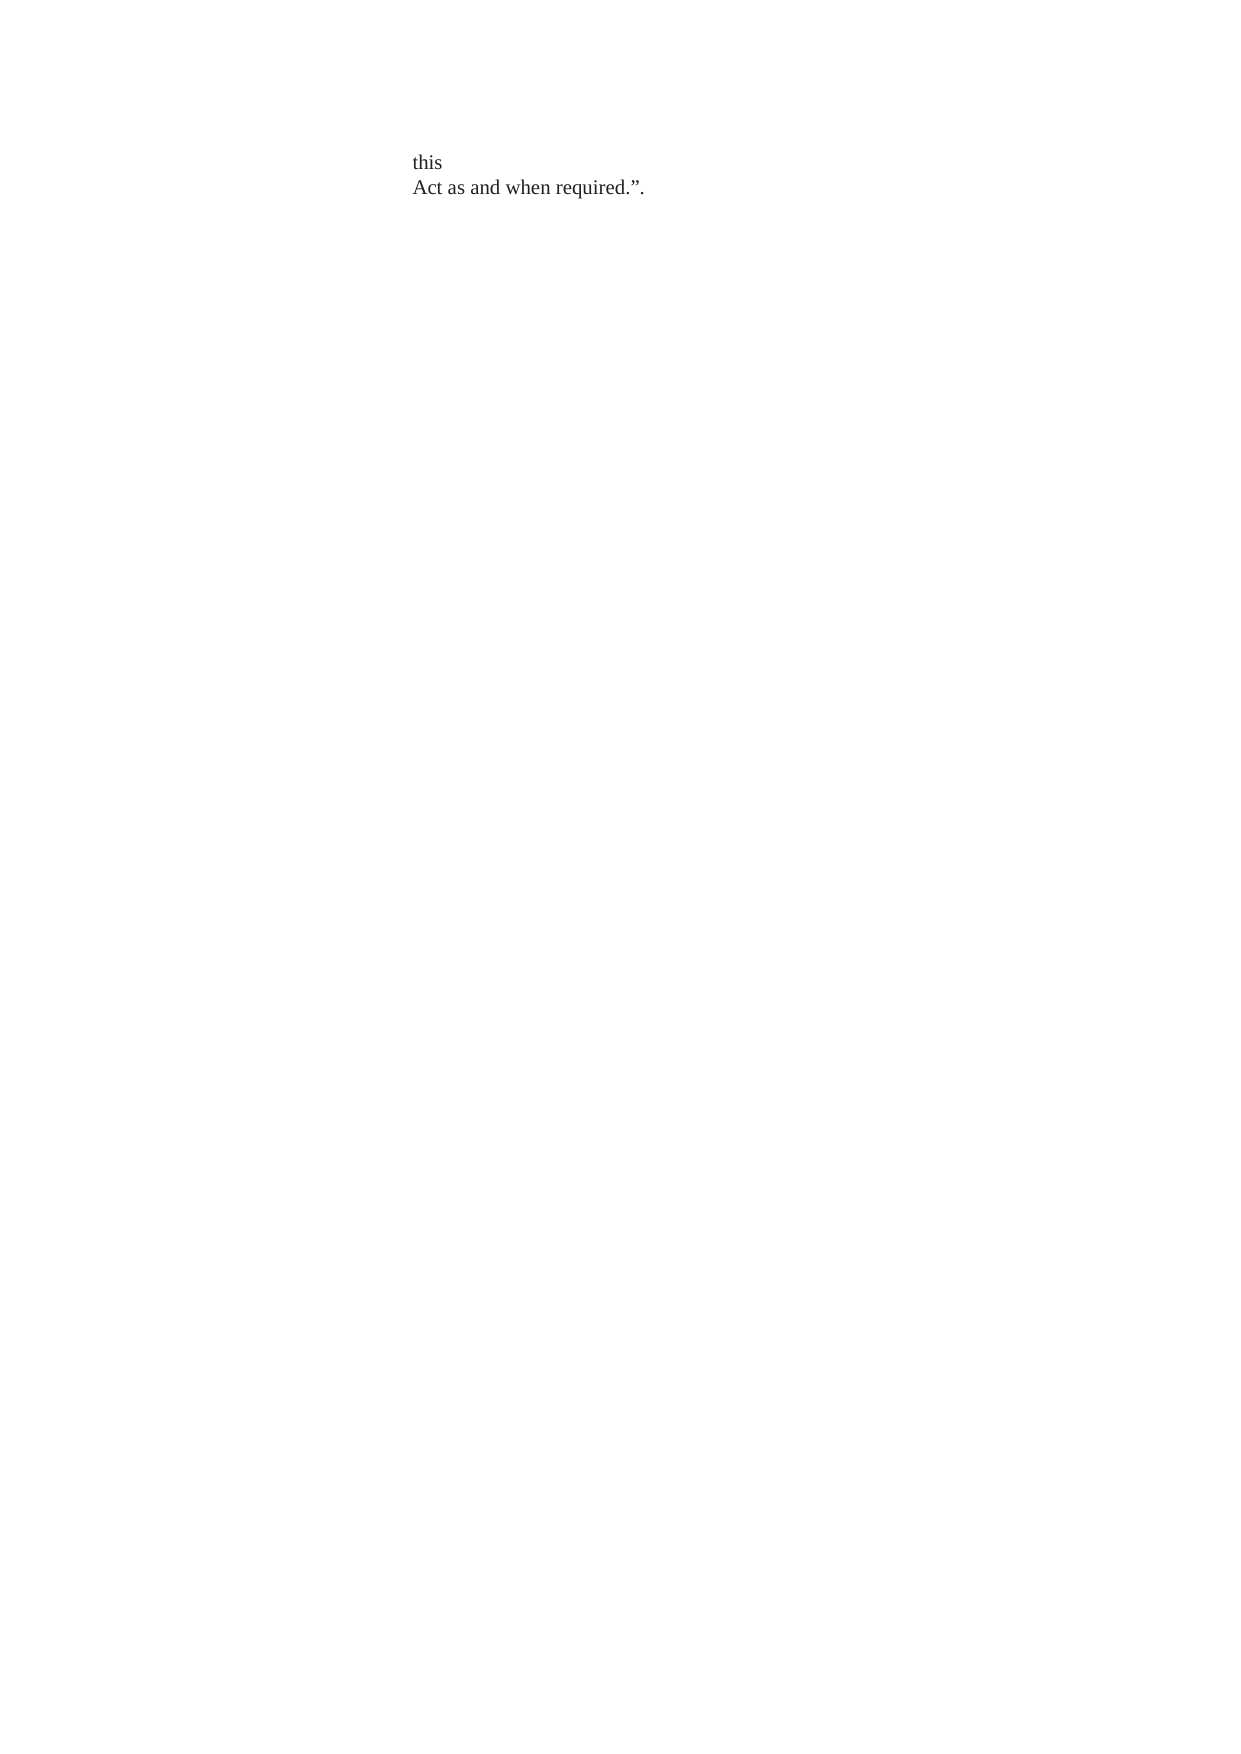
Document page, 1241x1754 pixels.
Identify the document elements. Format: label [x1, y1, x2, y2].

text [412, 150, 800, 199]
